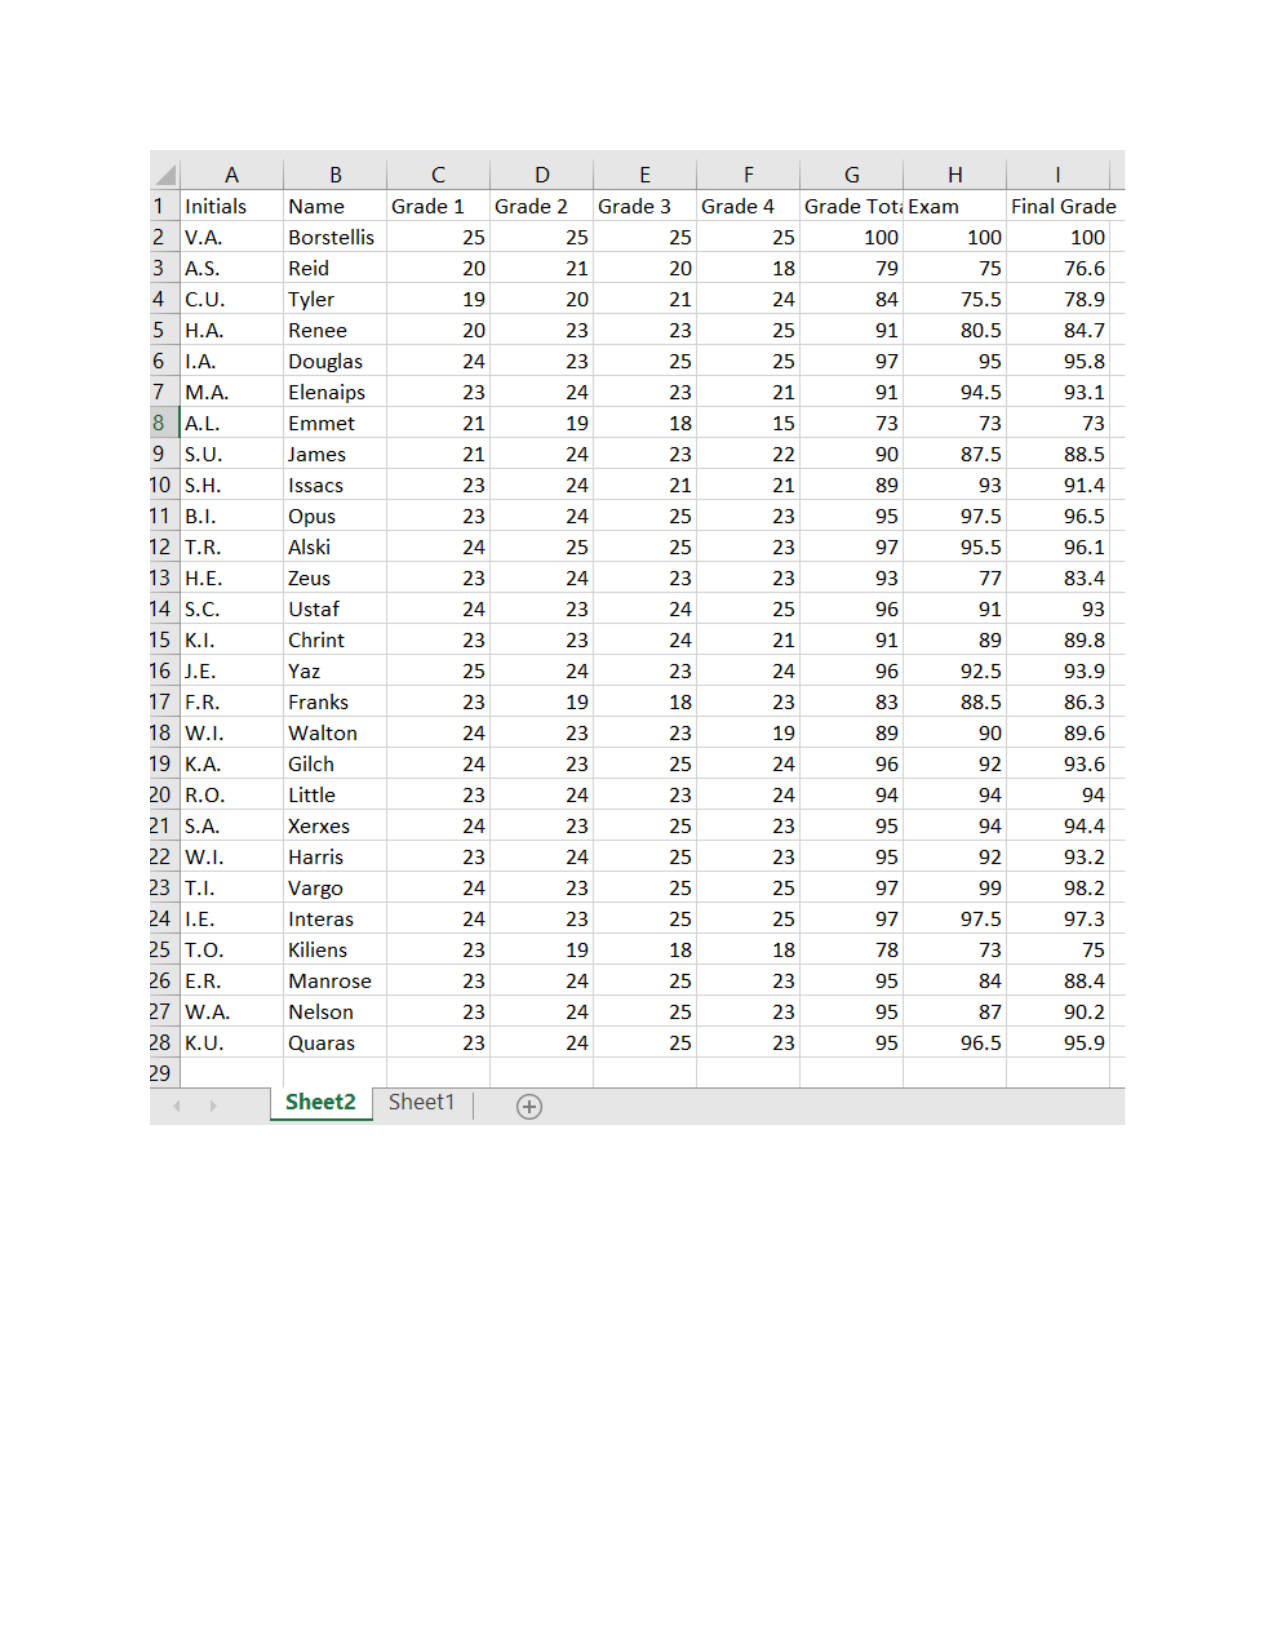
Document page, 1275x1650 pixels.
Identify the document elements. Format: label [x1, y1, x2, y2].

picture [150, 150, 1125, 1125]
